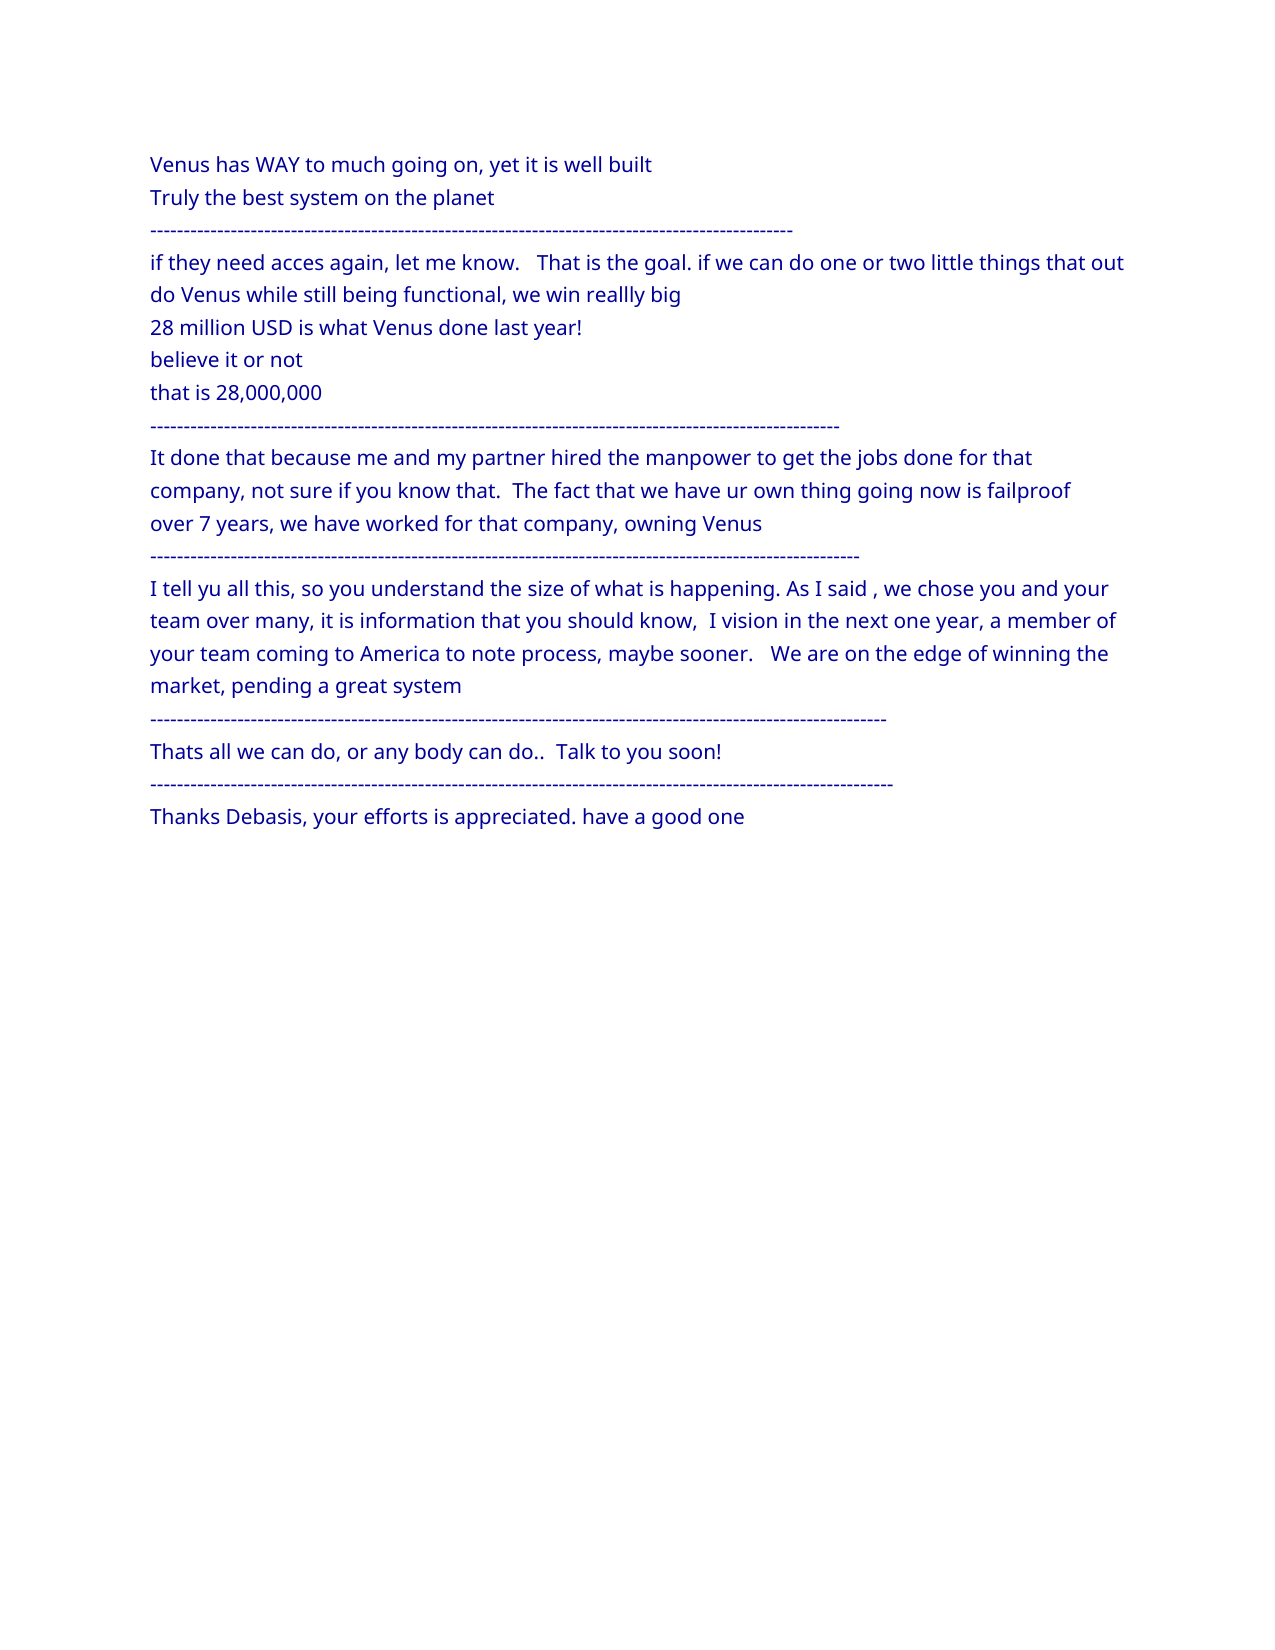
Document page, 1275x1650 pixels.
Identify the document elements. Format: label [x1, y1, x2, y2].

text [150, 150, 1125, 831]
